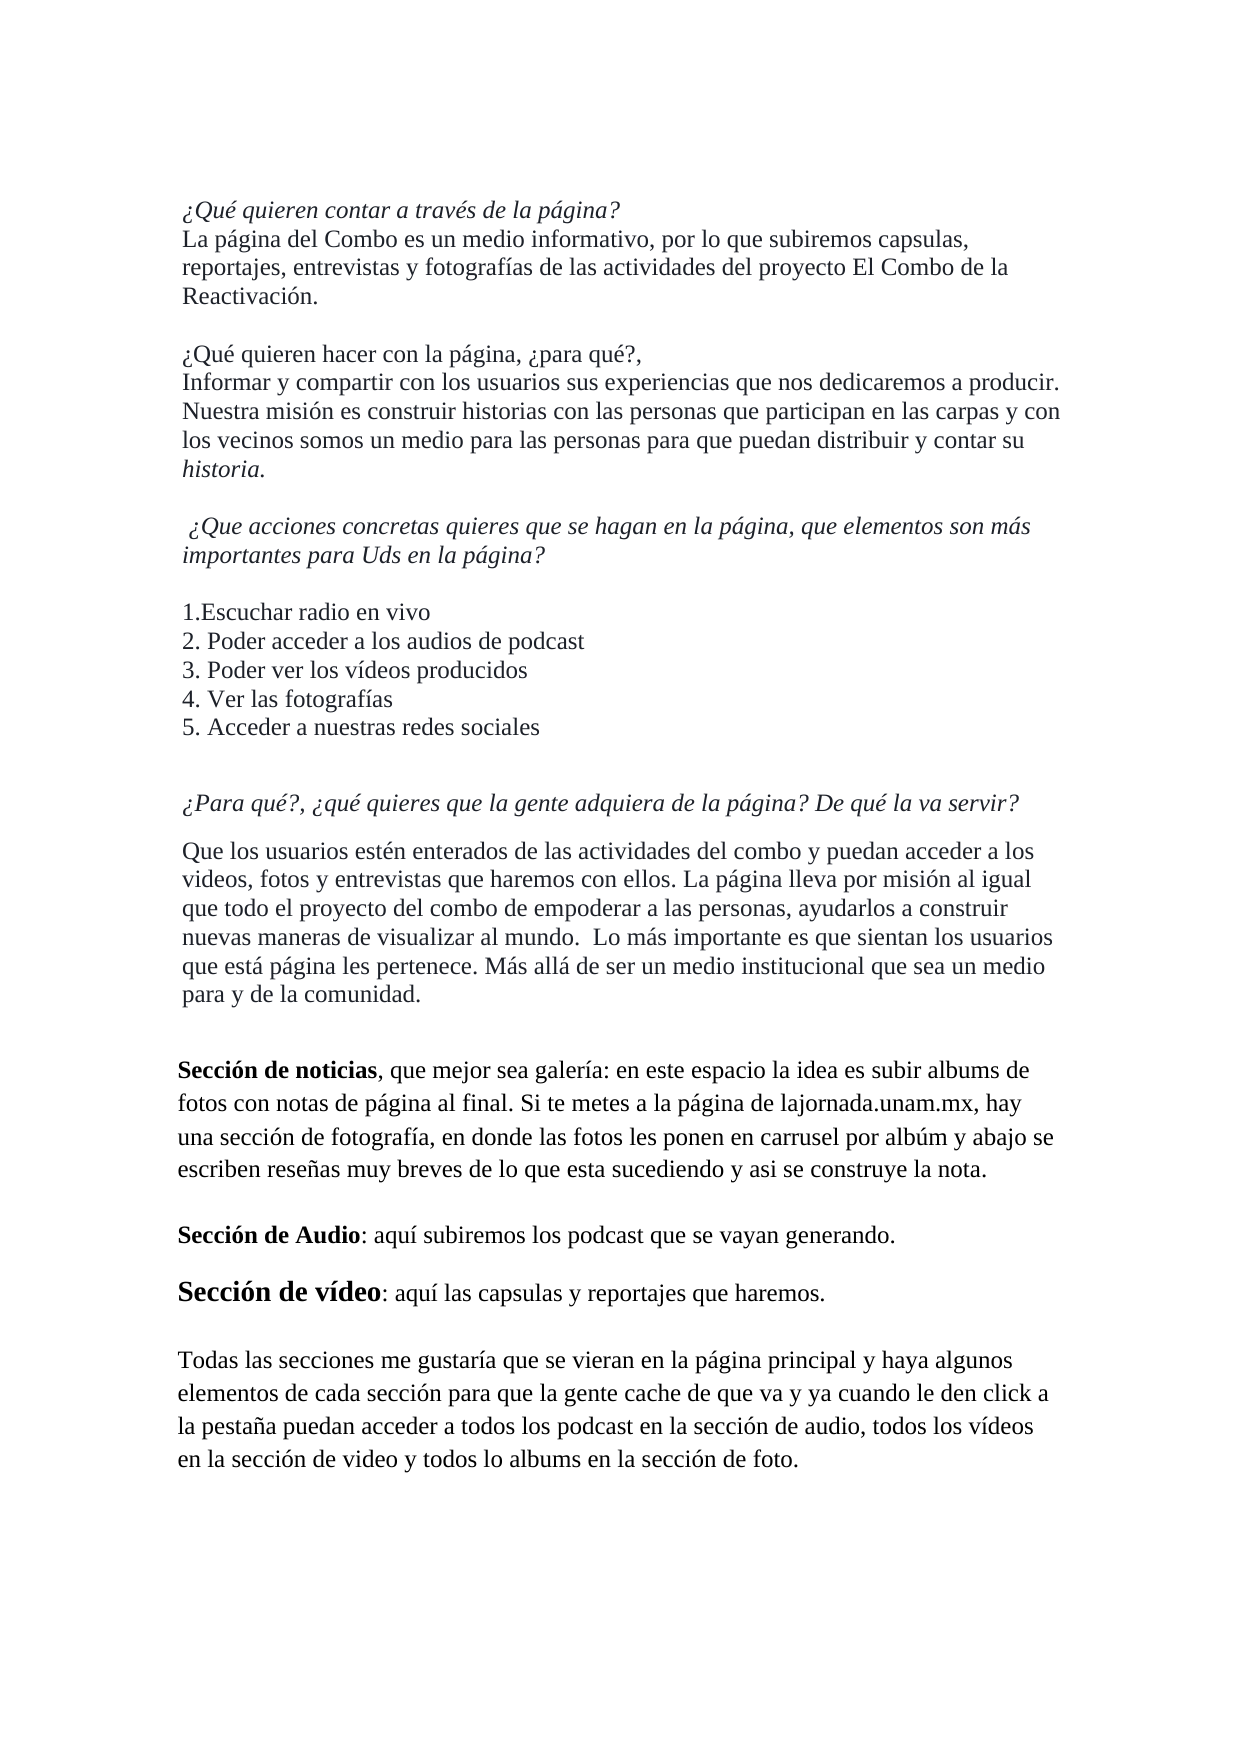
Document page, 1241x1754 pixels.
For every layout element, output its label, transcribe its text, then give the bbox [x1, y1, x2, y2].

text ¿Para qué?, ¿qué quieres que la gente adquiera de la página? De qué la va servir? [182, 788, 1063, 817]
text ¿Qué quieren contar a través de la página? [182, 195, 1063, 224]
text Informar y compartir con los usuarios sus experiencias que nos dedicaremos a producir. Nuestra misión es construir historias con las personas que participan en las carpas y con los vecinos somos un medio para las personas para que puedan distribuir y contar su historia. [182, 367, 1063, 482]
text La página del Combo es un medio informativo, por lo que subiremos capsulas, reportajes, entrevistas y fotografías de las actividades del proyecto El Combo de la Reactivación. [182, 224, 1063, 310]
text 1.Escuchar radio en vivo 2. Poder acceder a los audios de podcast 3. Poder ver los vídeos producidos 4. Ver las fotografías [182, 569, 1063, 712]
text Que los usuarios estén enterados de las actividades del combo y puedan acceder a los videos, fotos y entrevistas que haremos con ellos. La página lleva por misión al igual que todo el proyecto del combo de empoderar a las personas, ayudarlos a construir nuevas maneras de visualizar al mundo. Lo más importante es que sientan los usuarios que está página les pertenece. Más allá de ser un medio institucional que sea un medio para y de la comunidad. [182, 836, 1063, 1008]
text ¿Qué quieren hacer con la página, ¿para qué?, [182, 339, 1063, 367]
text Sección de noticias, que mejor sea galería: en este espacio la idea es subir albums de fotos con notas de página al final. Si te metes a la página de lajornada.unam.mx, hay una sección de fotografía, en donde las fotos les ponen en carrusel por albúm y abajo se escriben reseñas muy breves de lo que esta sucediendo y asi se construye la nota. Sección de Audio: aquí subiremos los podcast que se vayan generando. [177, 1056, 1063, 1249]
text ¿Que acciones concretas quieres que se hagan en la página, que elementos son más importantes para Uds en la página? [182, 511, 1063, 569]
text Sección de vídeo: aquí las capsulas y reportajes que haremos. Todas las secciones me gustaría que se vieran en la página principal y haya algunos elementos de cada sección para que la gente cache de que va y ya cuando le den click a la pestaña puedan acceder a todos los podcast en la sección de audio, todos los vídeos en la sección de video y todos lo albums en la sección de foto. [177, 1274, 1063, 1473]
text 5. Acceder a nuestras redes sociales [182, 712, 1063, 770]
